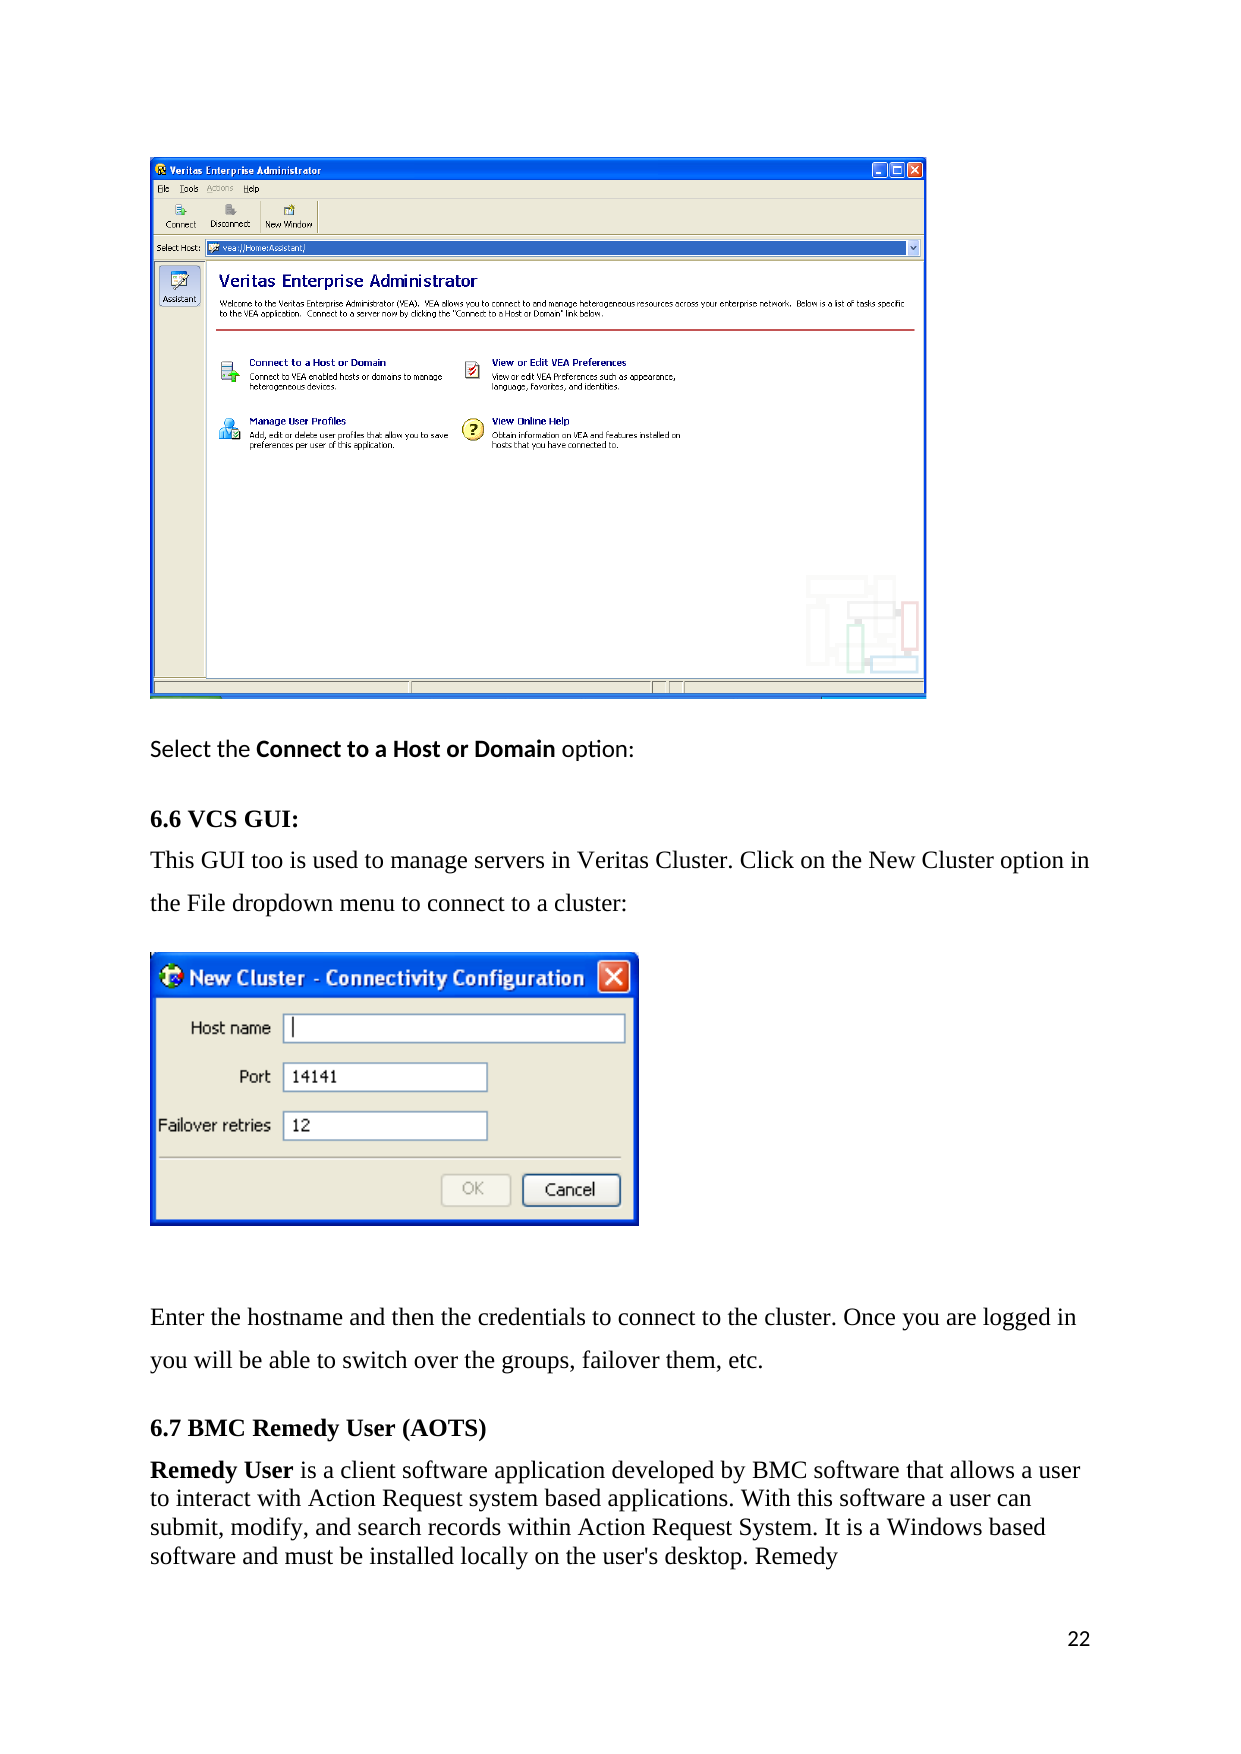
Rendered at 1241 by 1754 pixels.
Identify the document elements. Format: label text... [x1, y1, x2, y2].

subtitle 6.6 VCS GUI: [150, 804, 1090, 832]
picture [150, 157, 927, 699]
picture [150, 952, 639, 1226]
text Remedy User is a client software application developed by BMC software that allows a user to interact with Action Request system based applications. With this software a user can submit, modify, and search records within Action Request System. It is a Windows based software and must be installed locally on the user's desktop. Remedy [150, 1455, 1090, 1570]
subtitle 6.7 BMC Remedy User (AOTS) [150, 1413, 1090, 1442]
text Select the Connect to a Host or Domain option: [150, 733, 1090, 763]
text Enter the hostname and then the credentials to connect to the cluster. Once you are logged in you will be able to switch over the groups, failover them, etc. [150, 1302, 1090, 1374]
text This GUI too is used to manage servers in Veritas Cluster. Click on the New Cluster option in the File dropdown menu to connect to a cluster: [150, 845, 1090, 917]
